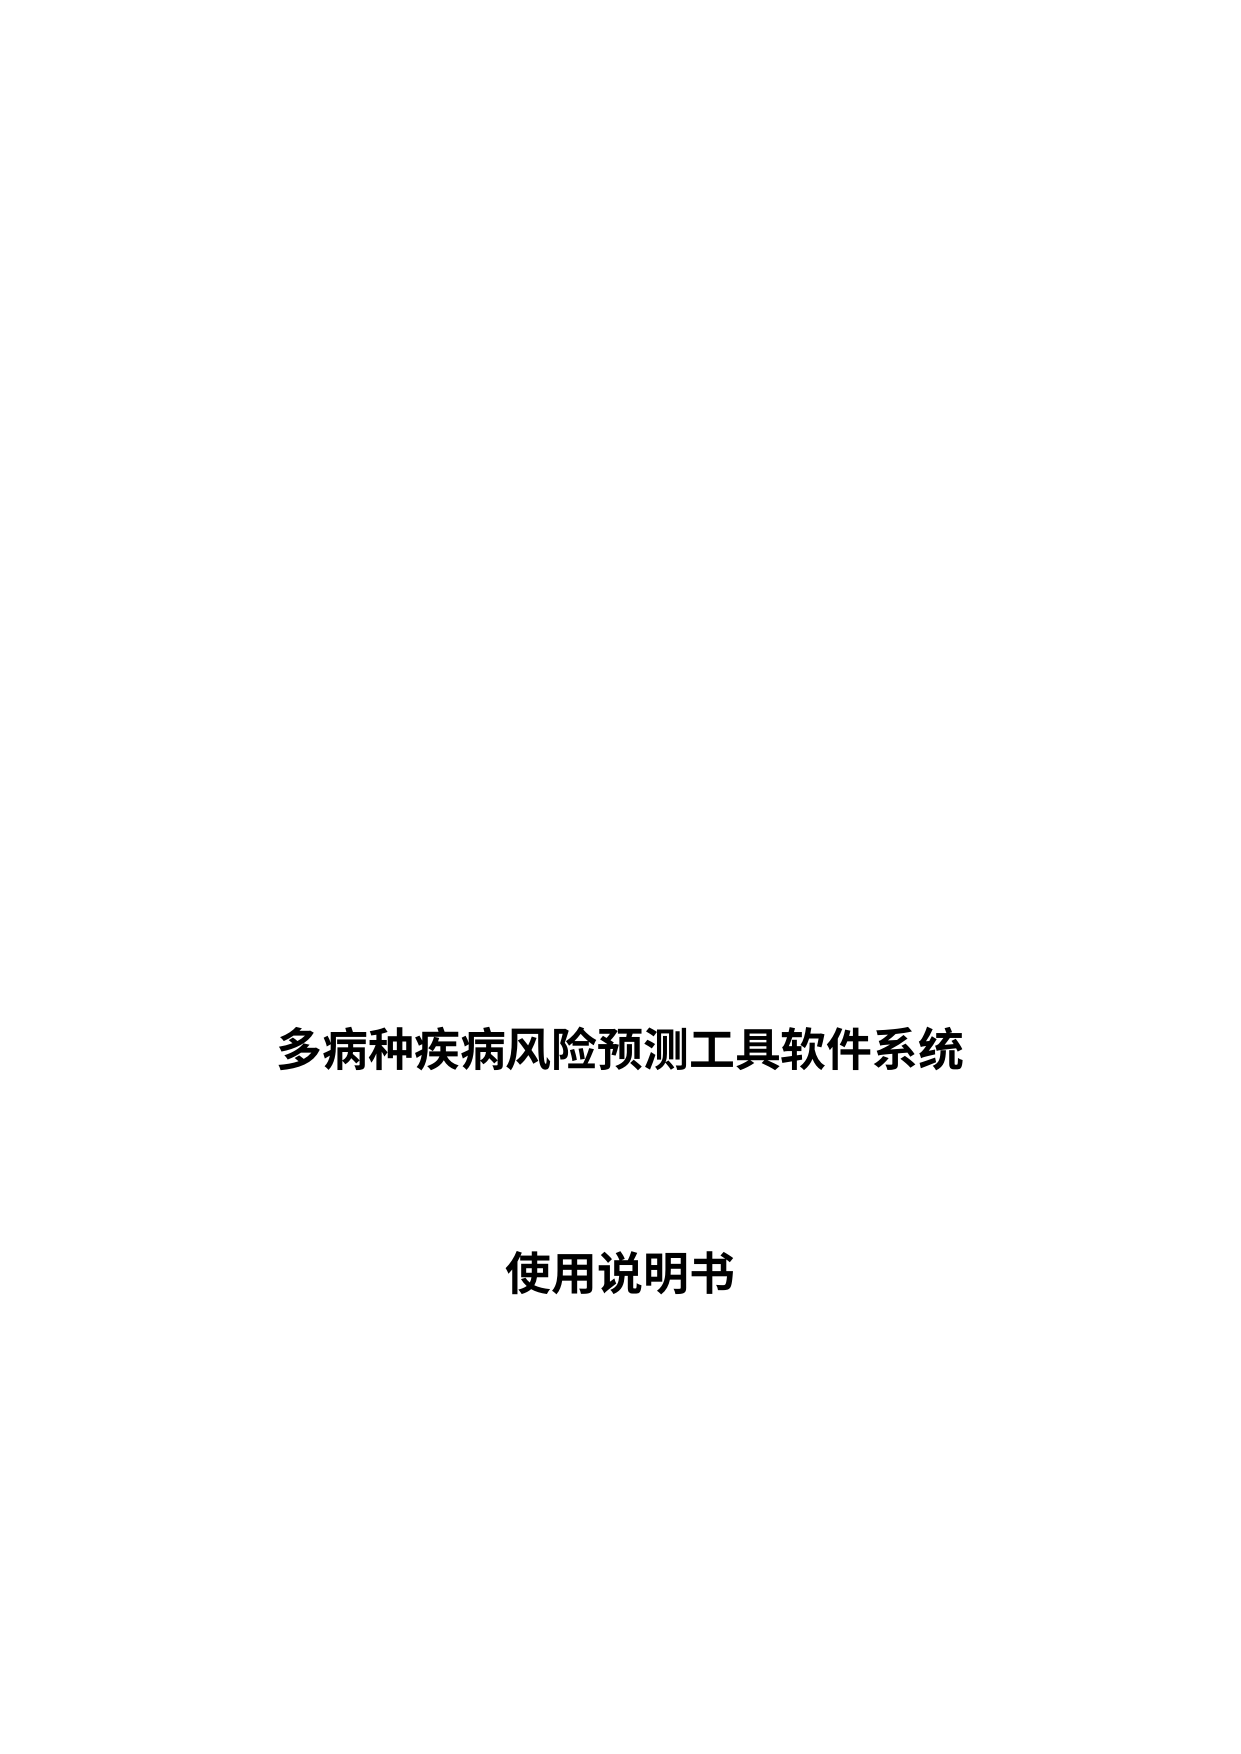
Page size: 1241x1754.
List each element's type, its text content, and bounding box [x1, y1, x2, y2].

text 多病种疾病风险预测工具软件系统 [187, 998, 1053, 1096]
text 使用说明书 [187, 1222, 1053, 1319]
